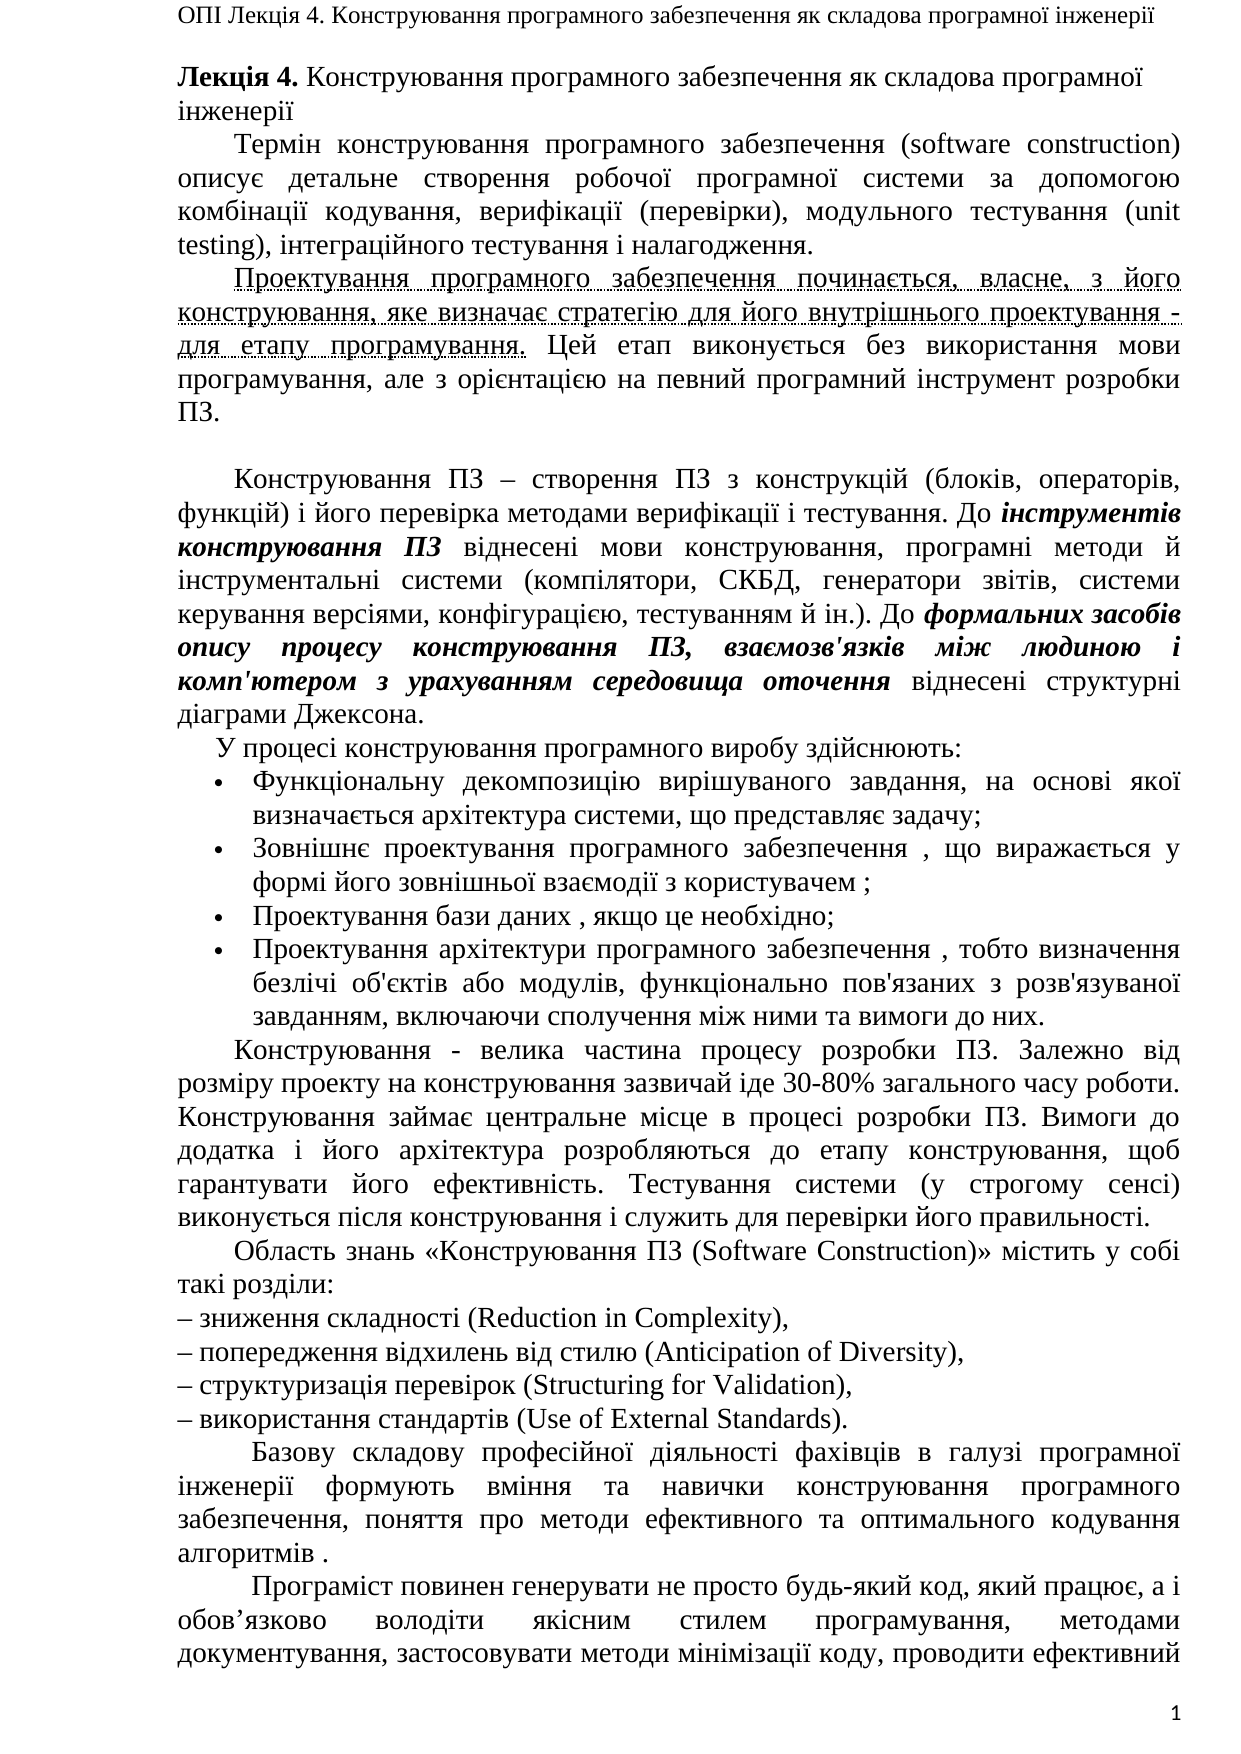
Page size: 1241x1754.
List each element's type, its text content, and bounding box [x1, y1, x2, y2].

text Лекція 4. Конструювання програмного забезпечення як складова програмної інженерії [177, 59, 1181, 126]
text Область знань «Конструювання ПЗ (Software Construction)» містить у собі такі розділи: [177, 1233, 1181, 1300]
text – попередження відхилень від стилю (Anticipation of Diversity), [177, 1334, 1181, 1367]
list Функціональну декомпозицію вирішуваного завдання, на основі якої визначається архітектура системи, що представляє задачу; [215, 763, 1181, 831]
text У процесі конструювання програмного виробу здійснюють: [177, 730, 1181, 763]
text Проектування програмного забезпечення починається, власне, з його конструювання, яке визначає стратегію для його внутрішнього проектування - для етапу програмування. Цей етап виконується без використання мови програмування, але з орієнтацією на певний програмний інструмент розробки ПЗ. [177, 260, 1181, 428]
text Конструювання ПЗ – створення ПЗ з конструкцій (блоків, операторів, функцій) і його перевірка методами верифікації і тестування. До інструментів конструювання ПЗ віднесені мови конструювання, програмні методи й інструментальні системи (компілятори, СКБД, генератори звітів, системи керування версіями, конфігурацією, тестуванням й ін.). До формальних засобів опису процесу конструювання ПЗ, взаємозв'язків між людиною і комп'ютером з урахуванням середовища оточення віднесені структурні діаграми Джексона. [177, 462, 1181, 730]
text Термін конструювання програмного забезпечення (software construction) описує детальне створення робочої програмної системи за допомогою комбінації кодування, верифікації (перевірки), модульного тестування (unit testing), інтеграційного тестування і налагодження. [177, 126, 1181, 260]
text Базову складову професійної діяльності фахівців в галузі програмної інженерії формують вміння та навички конструювання програмного забезпечення, поняття про методи ефективного та оптимального кодування алгоритмів . [177, 1434, 1181, 1568]
text Конструювання - велика частина процесу розробки ПЗ. Залежно від розміру проекту на конструювання зазвичай іде 30-80% загального часу роботи. Конструювання займає центральне місце в процесі розробки ПЗ. Вимоги до додатка і його архітектура розробляються до етапу конструювання, щоб гарантувати його ефективність. Тестування системи (у строгому сенсі) виконується після конструювання і служить для перевірки його правильності. [177, 1032, 1181, 1233]
list Зовнішнє проектування програмного забезпечення , що виражається у формі його зовнішньої взаємодії з користувачем ; [215, 831, 1181, 898]
text – зниження складності (Reduction in Complexity), [177, 1300, 1181, 1334]
text – структуризація перевірок (Structuring for Validation), [177, 1367, 1181, 1401]
list Проектування бази даних , якщо це необхідно; [215, 898, 1181, 931]
list Проектування архітектури програмного забезпечення , тобто визначення безлічі об'єктів або модулів, функціонально пов'язаних з розв'язуваної завданням, включаючи сполучення між ними та вимоги до них. [215, 931, 1181, 1032]
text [177, 1568, 1181, 1669]
text – використання стандартів (Use of External Standards). [177, 1401, 1181, 1434]
